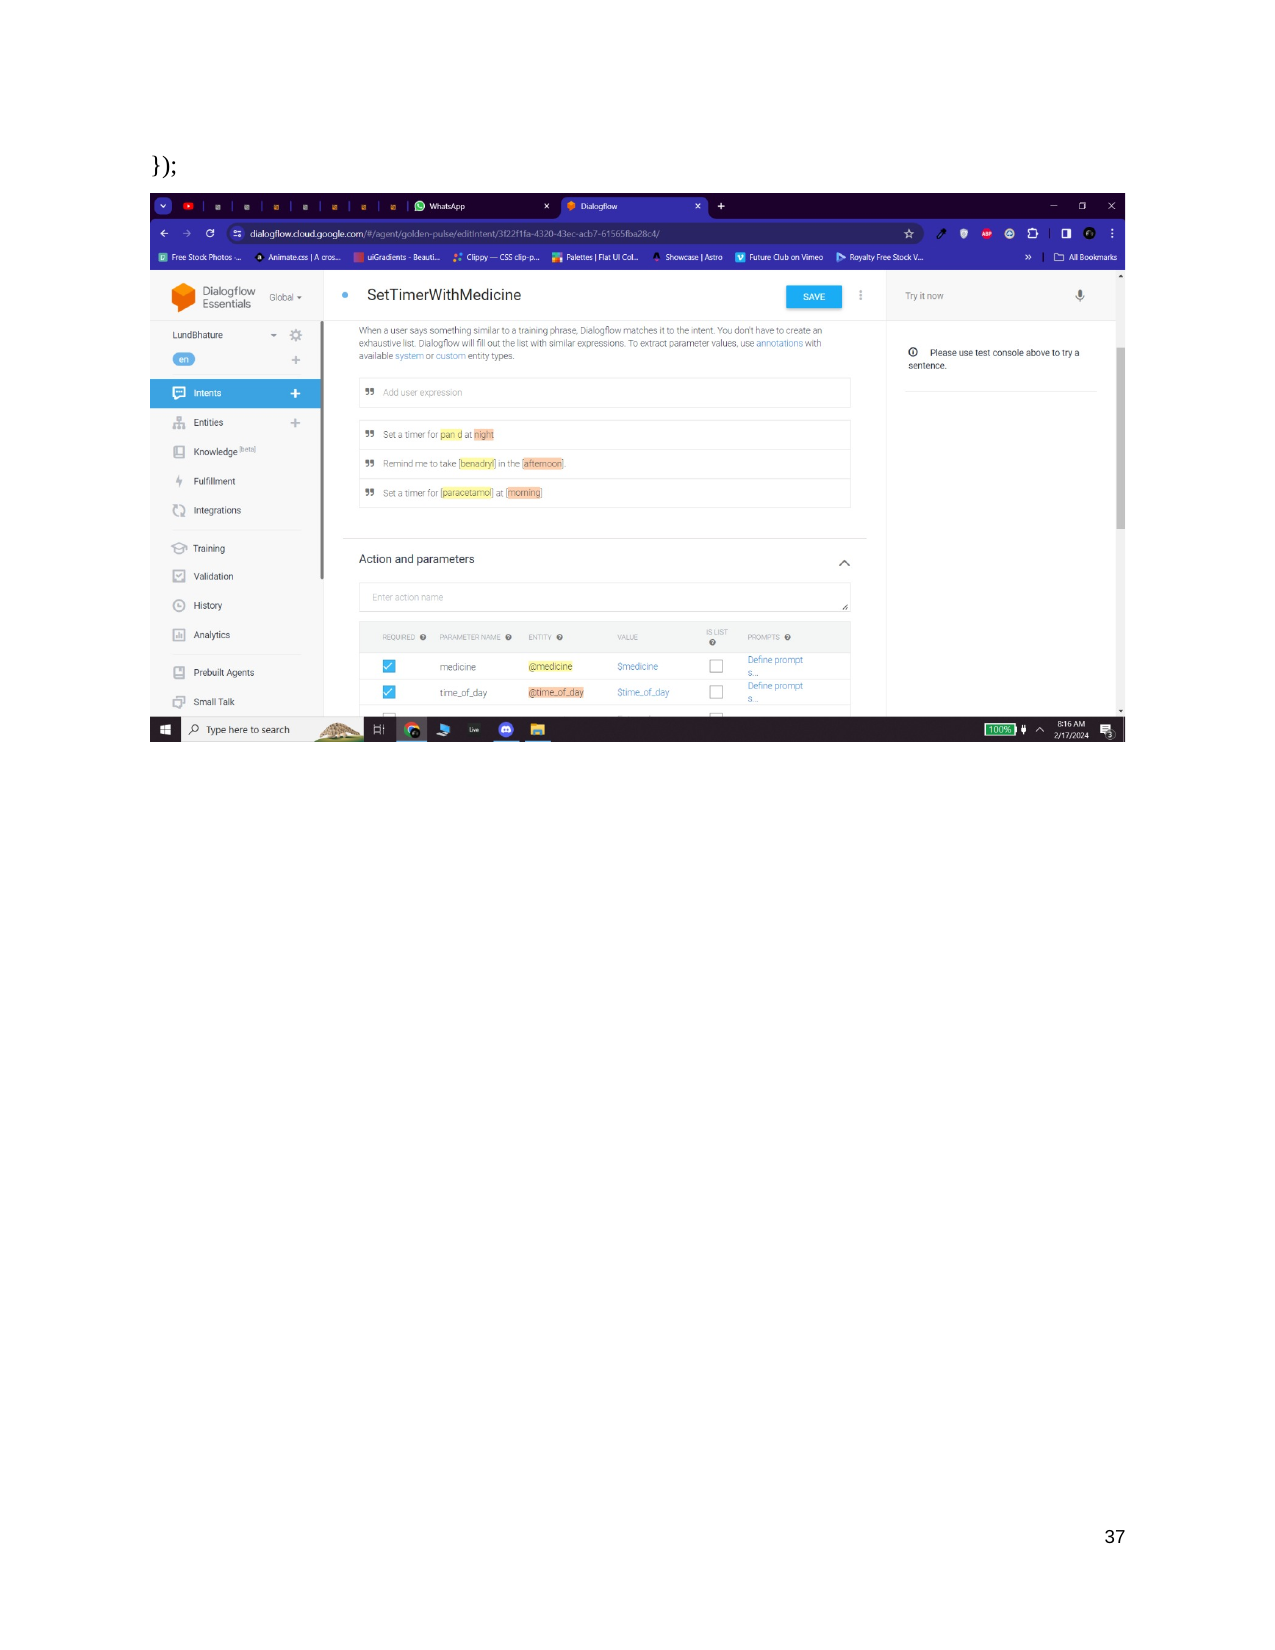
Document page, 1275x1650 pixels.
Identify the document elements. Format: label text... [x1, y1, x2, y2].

picture [150, 193, 1125, 742]
text }); [150, 150, 1125, 179]
